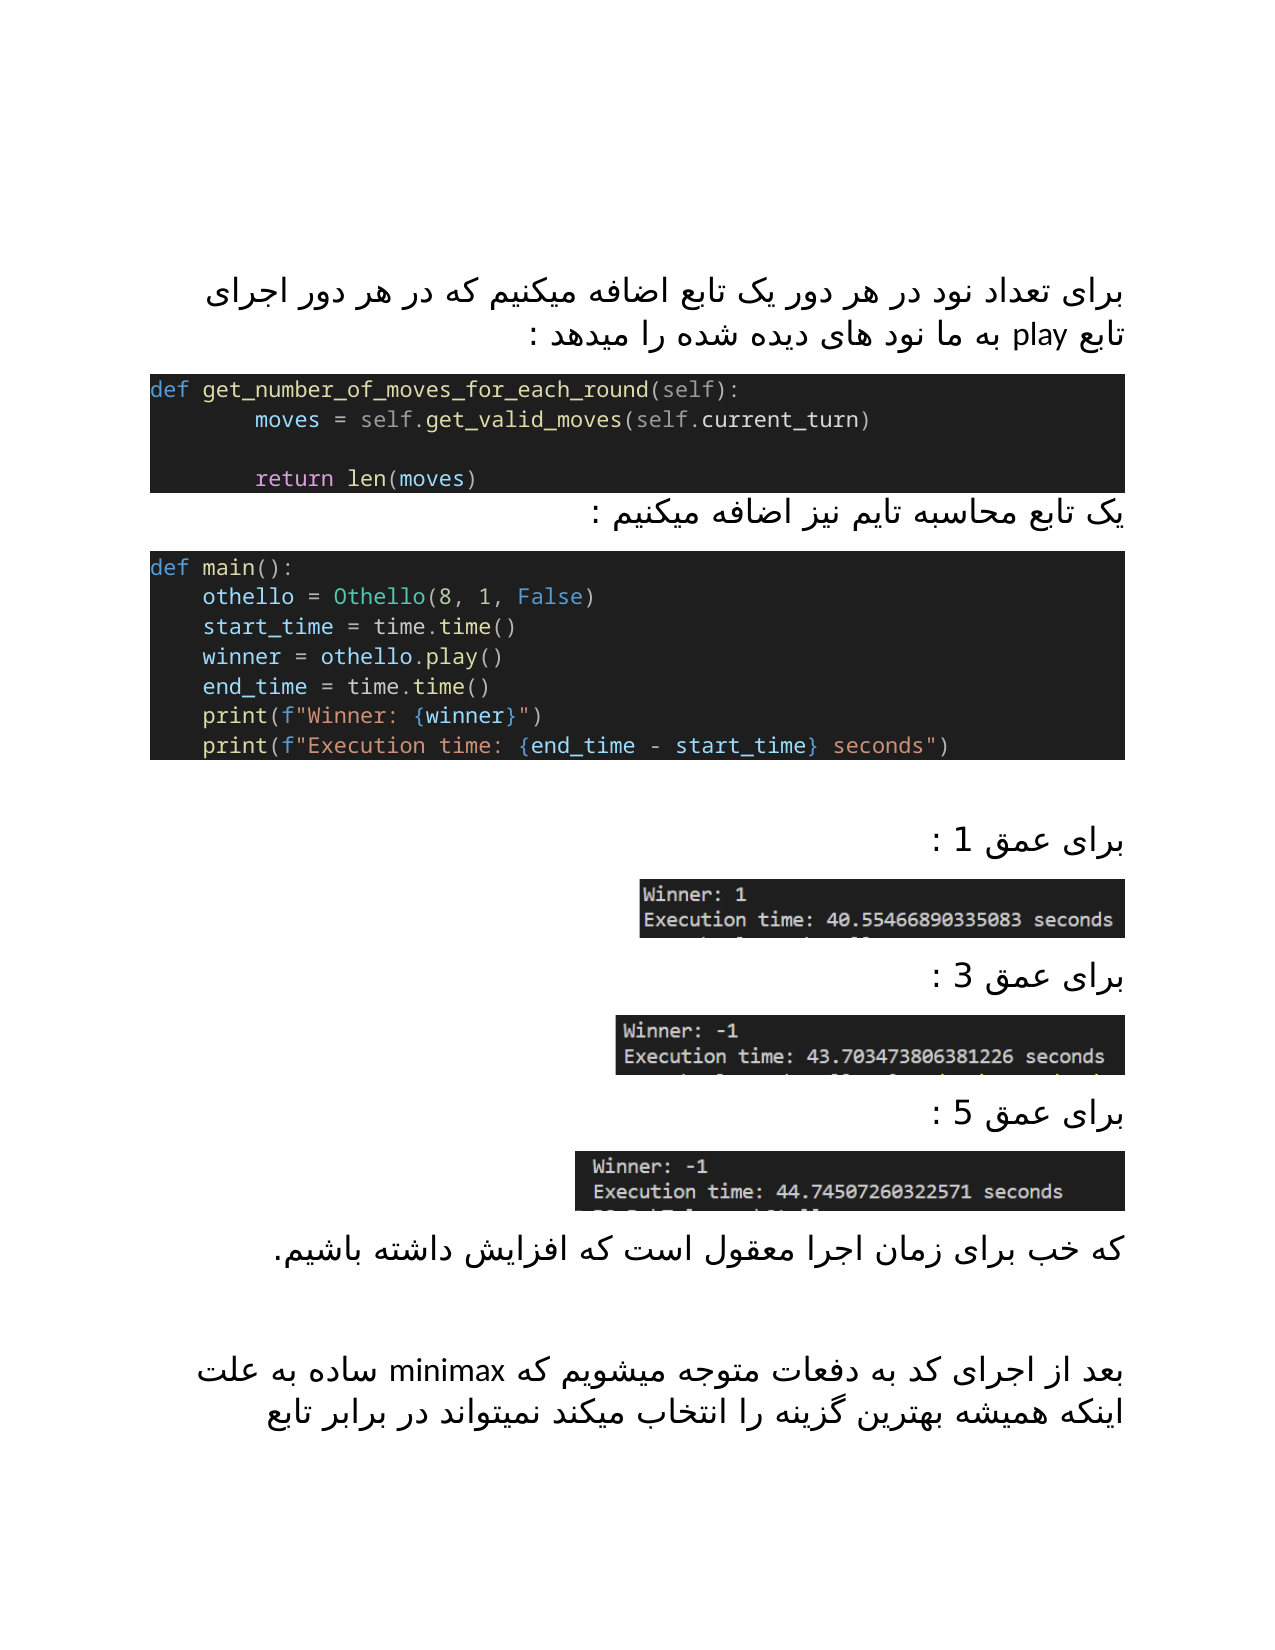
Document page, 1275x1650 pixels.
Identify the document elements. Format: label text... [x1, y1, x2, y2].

text برای عمق 1 : [150, 821, 1125, 859]
text print(f"Winner: {winner}") [150, 700, 1125, 730]
picture [575, 1151, 1125, 1211]
text def main(): [150, 551, 1125, 581]
picture [639, 879, 1125, 938]
text که خب برای زمان اجرا معقول است که افزایش داشته باشیم. [150, 1230, 1125, 1269]
picture [615, 1015, 1125, 1075]
text برای تعداد نود در هر دور یک تابع اضافه میکنیم که در هر دور اجرای تابع play به ما نود های دیده شده را میدهد : [150, 271, 1125, 354]
text یک تابع محاسبه تایم نیز اضافه میکنیم : [150, 493, 1125, 532]
text end_time = time.time() [150, 671, 1125, 700]
text def get_number_of_moves_for_each_round(self): [150, 374, 1125, 403]
text print(f"Execution time: {end_time - start_time} seconds") [150, 730, 1125, 760]
text برای عمق 5 : [150, 1093, 1125, 1132]
text winner = othello.play() [150, 641, 1125, 671]
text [150, 1349, 1125, 1432]
text start_time = time.time() [150, 611, 1125, 641]
text return len(moves) [150, 463, 1125, 493]
text برای عمق 3 : [150, 956, 1125, 995]
text othello = Othello(8, 1, False) [150, 581, 1125, 611]
text moves = self.get_valid_moves(self.current_turn) [150, 403, 1125, 433]
